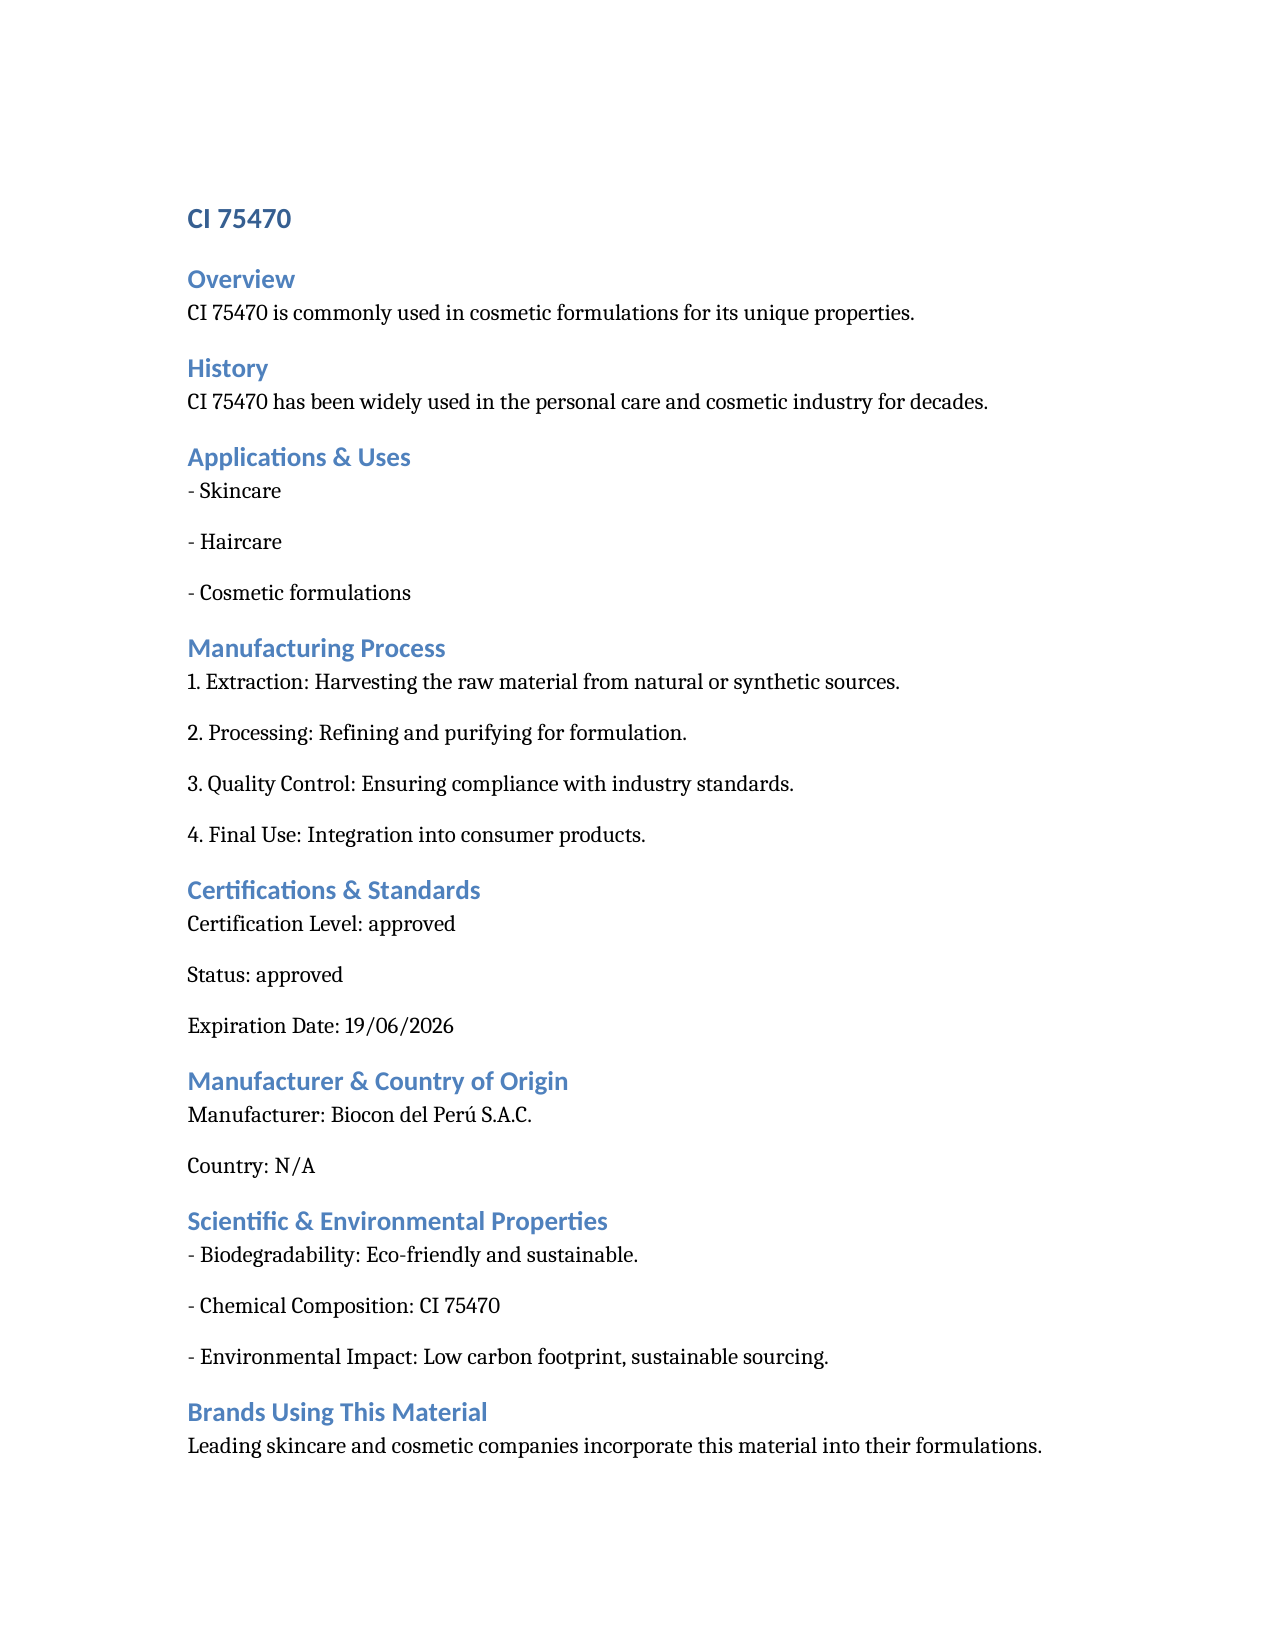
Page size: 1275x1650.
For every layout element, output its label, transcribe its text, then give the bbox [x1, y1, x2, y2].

text CI 75470 has been widely used in the personal care and cosmetic industry for decades. [187, 389, 1087, 415]
text 3. Quality Control: Ensuring compliance with industry standards. [187, 771, 1087, 797]
text CI 75470 is commonly used in cosmetic formulations for its unique properties. [187, 300, 1087, 326]
subtitle Scientific & Environmental Properties [187, 1204, 1087, 1237]
text Leading skincare and cosmetic companies incorporate this material into their formulations. [187, 1433, 1087, 1459]
text - Skincare [187, 478, 1087, 504]
text 4. Final Use: Integration into consumer products. [187, 822, 1087, 848]
text Country: N/A [187, 1153, 1087, 1179]
text Expiration Date: 19/06/2026 [187, 1013, 1087, 1039]
text Certification Level: approved [187, 911, 1087, 937]
subtitle CI 75470 [187, 200, 1087, 236]
text - Haircare [187, 529, 1087, 555]
text Status: approved [187, 962, 1087, 988]
text 2. Processing: Refining and purifying for formulation. [187, 720, 1087, 746]
text - Biodegradability: Eco-friendly and sustainable. [187, 1242, 1087, 1268]
text - Chemical Composition: CI 75470 [187, 1293, 1087, 1319]
text 1. Extraction: Harvesting the raw material from natural or synthetic sources. [187, 669, 1087, 695]
subtitle Manufacturing Process [187, 631, 1087, 664]
subtitle Overview [187, 262, 1087, 295]
subtitle Certifications & Standards [187, 873, 1087, 906]
subtitle Applications & Uses [187, 440, 1087, 473]
subtitle Manufacturer & Country of Origin [187, 1064, 1087, 1097]
subtitle Brands Using This Material [187, 1395, 1087, 1428]
text - Environmental Impact: Low carbon footprint, sustainable sourcing. [187, 1344, 1087, 1370]
text - Cosmetic formulations [187, 580, 1087, 606]
subtitle History [187, 351, 1087, 384]
text Manufacturer: Biocon del Perú S.A.C. [187, 1102, 1087, 1128]
